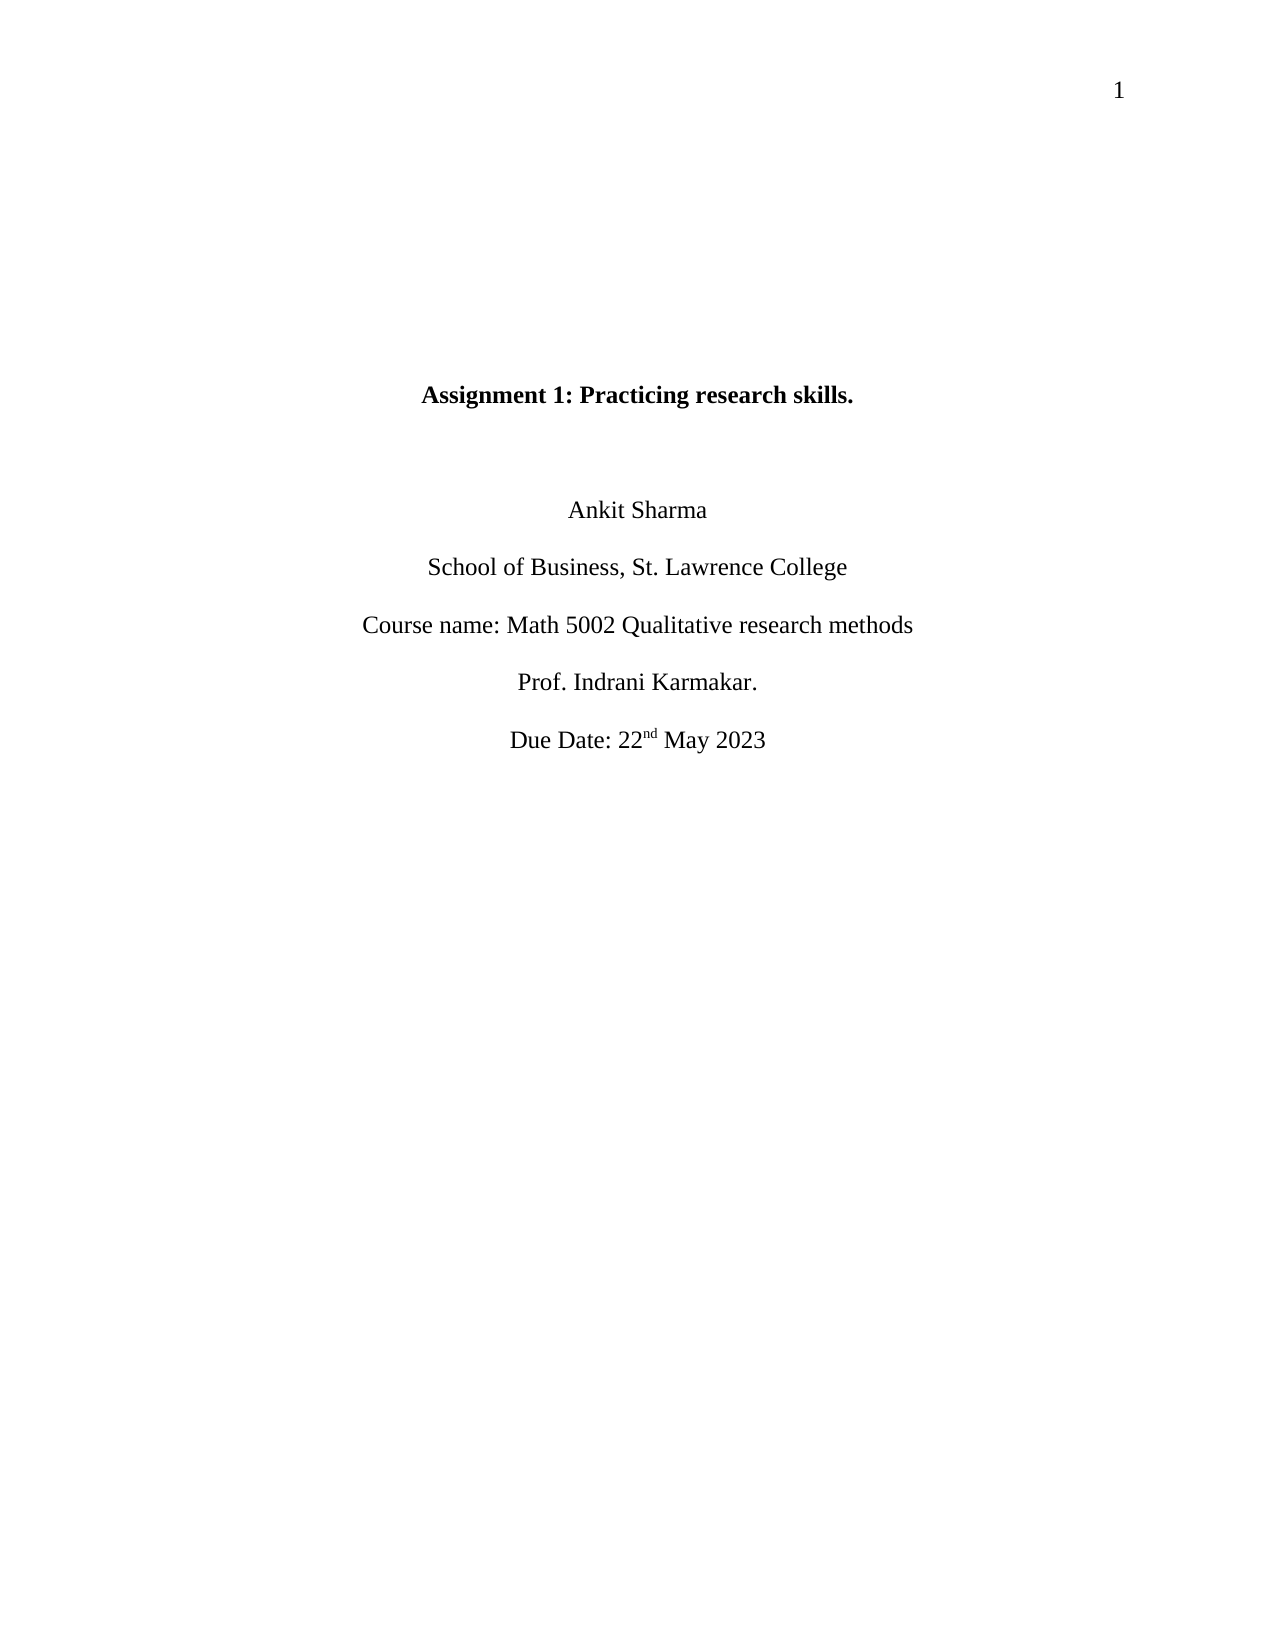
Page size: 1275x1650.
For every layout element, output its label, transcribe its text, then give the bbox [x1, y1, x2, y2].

text Course name: Math 5002 Qualitative research methods [150, 610, 1125, 639]
text Ankit Sharma [150, 495, 1125, 524]
text Prof. Indrani Karmakar. [150, 667, 1125, 696]
text Assignment 1: Practicing research skills. [150, 380, 1125, 409]
text Due Date: 22nd May 2023 [150, 725, 1125, 754]
text School of Business, St. Lawrence College [150, 552, 1125, 581]
